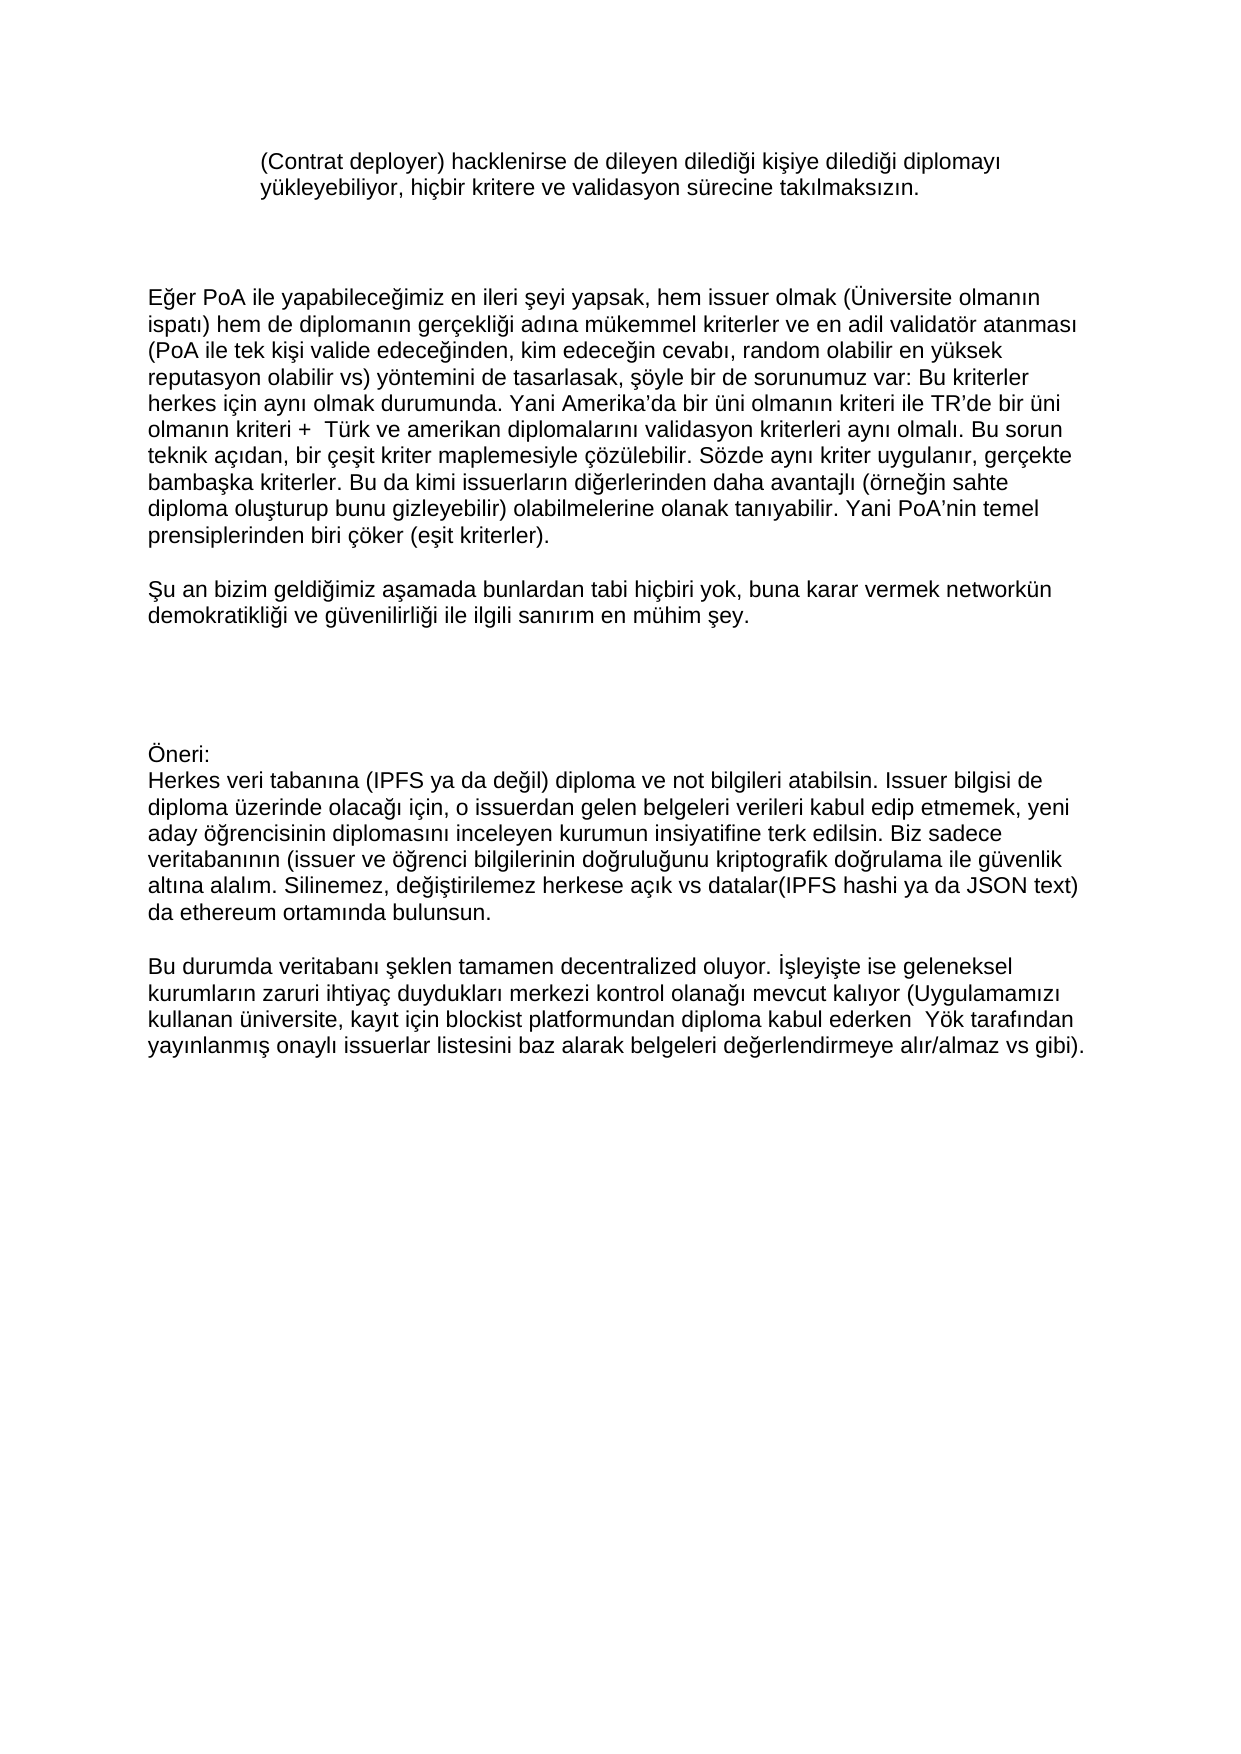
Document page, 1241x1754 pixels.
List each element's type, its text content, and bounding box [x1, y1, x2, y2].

text Şu an bizim geldiğimiz aşamada bunlardan tabi hiçbiri yok, buna karar vermek networkün demokratikliği ve güvenilirliği ile ilgili sanırım en mühim şey. [148, 576, 1093, 629]
text Öneri: [148, 741, 1093, 767]
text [223, 148, 1093, 200]
text Herkes veri tabanına (IPFS ya da değil) diploma ve not bilgileri atabilsin. Issuer bilgisi de diploma üzerinde olacağı için, o issuerdan gelen belgeleri verileri kabul edip etmemek, yeni aday öğrencisinin diplomasını inceleyen kurumun insiyatifine terk edilsin. Biz sadece veritabanının (issuer ve öğrenci bilgilerinin doğruluğunu kriptografik doğrulama ile güvenlik altına alalım. Silinemez, değiştirilemez herkese açık vs datalar(IPFS hashi ya da JSON text) da ethereum ortamında bulunsun. [148, 767, 1093, 925]
text Eğer PoA ile yapabileceğimiz en ileri şeyi yapsak, hem issuer olmak (Üniversite olmanın ispatı) hem de diplomanın gerçekliği adına mükemmel kriterler ve en adil validatör atanması (PoA ile tek kişi valide edeceğinden, kim edeceğin cevabı, random olabilir en yüksek reputasyon olabilir vs) yöntemini de tasarlasak, şöyle bir de sorunumuz var: Bu kriterler herkes için aynı olmak durumunda. Yani Amerika’da bir üni olmanın kriteri ile TR’de bir üni olmanın kriteri + Türk ve amerikan diplomalarını validasyon kriterleri aynı olmalı. Bu sorun teknik açıdan, bir çeşit kriter maplemesiyle çözülebilir. Sözde aynı kriter uygulanır, gerçekte bambaşka kriterler. Bu da kimi issuerların diğerlerinden daha avantajlı (örneğin sahte diploma oluşturup bunu gizleyebilir) olabilmelerine olanak tanıyabilir. Yani PoA’nin temel prensiplerinden biri çöker (eşit kriterler). [148, 284, 1093, 548]
text Bu durumda veritabanı şeklen tamamen decentralized oluyor. İşleyişte ise geleneksel kurumların zaruri ihtiyaç duydukları merkezi kontrol olanağı mevcut kalıyor (Uygulamamızı kullanan üniversite, kayıt için blockist platformundan diploma kabul ederken Yök tarafından yayınlanmış onaylı issuerlar listesini baz alarak belgeleri değerlendirmeye alır/almaz vs gibi). [148, 953, 1093, 1059]
